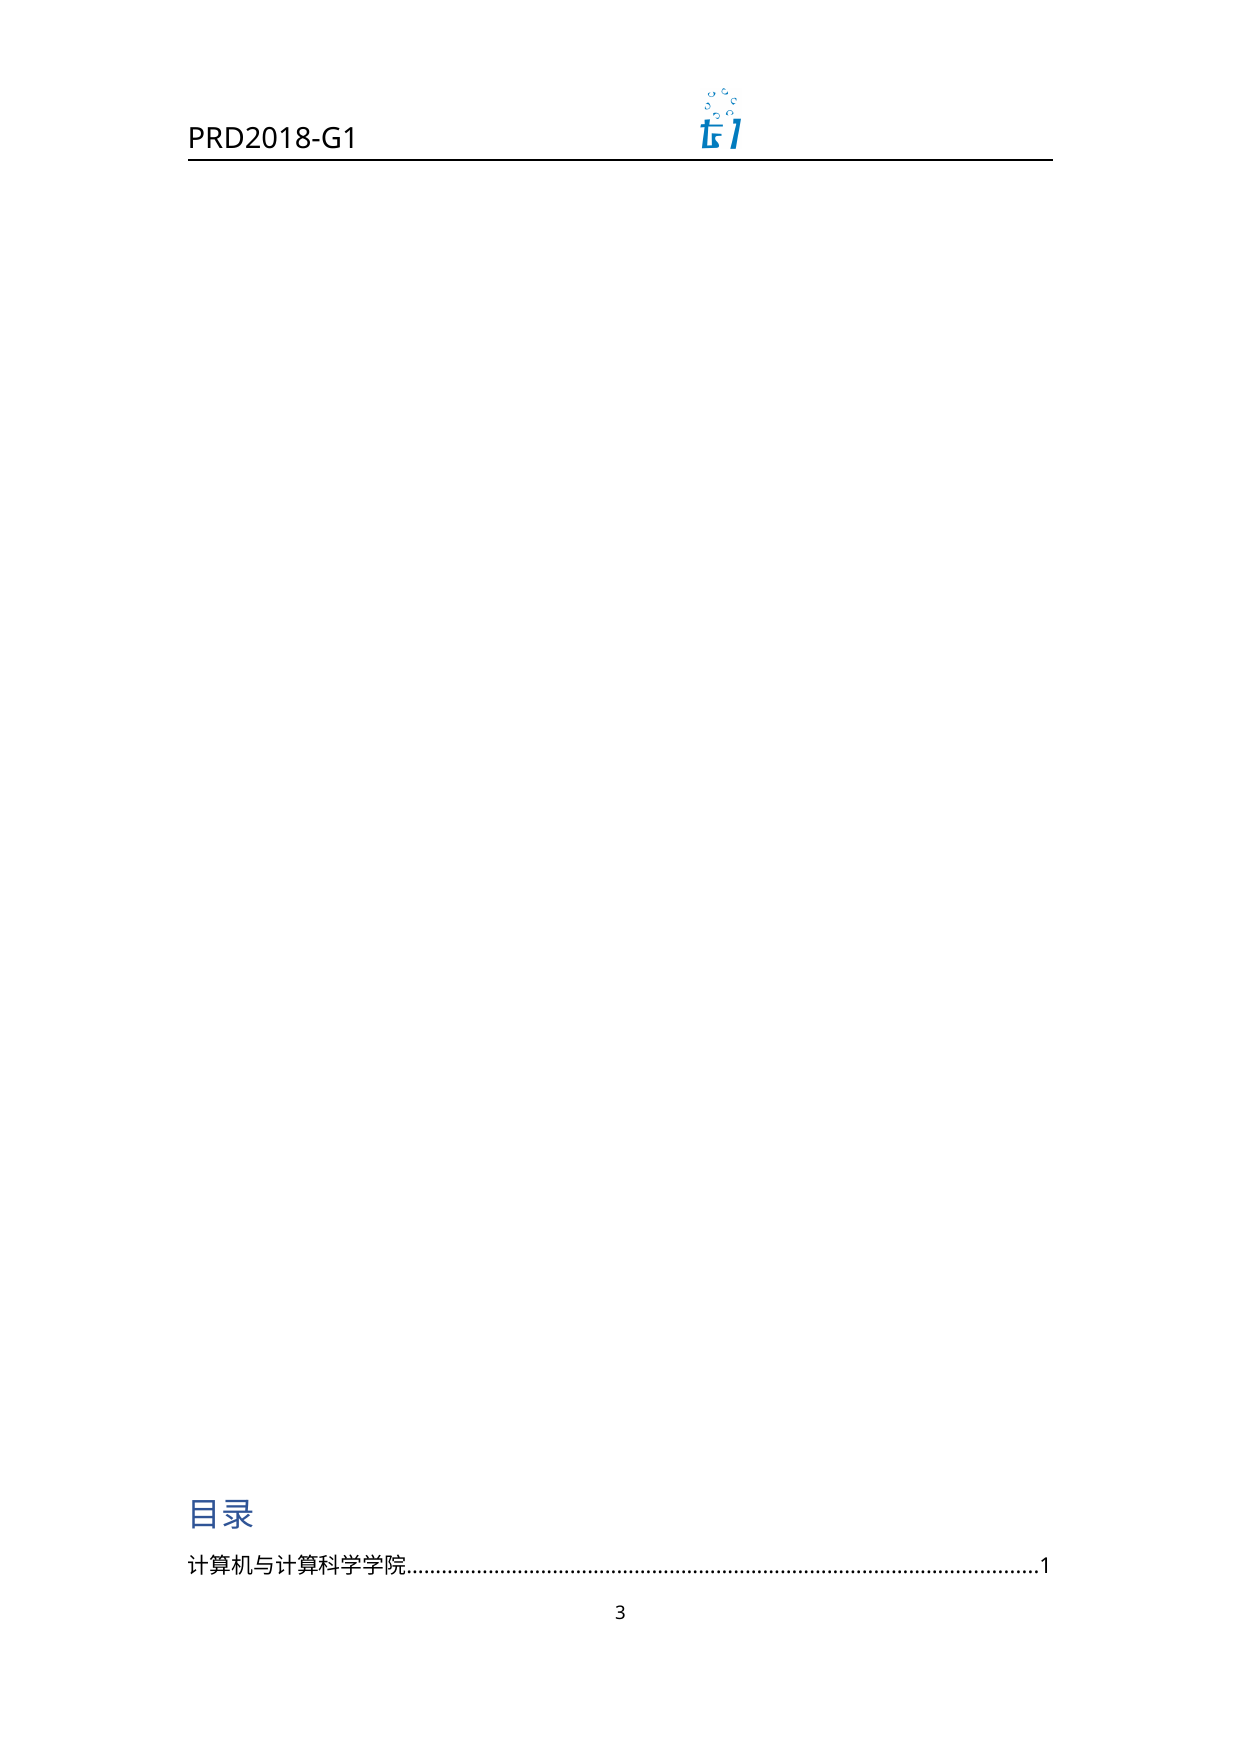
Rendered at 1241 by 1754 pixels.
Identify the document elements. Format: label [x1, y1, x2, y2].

picture [700, 88, 742, 149]
